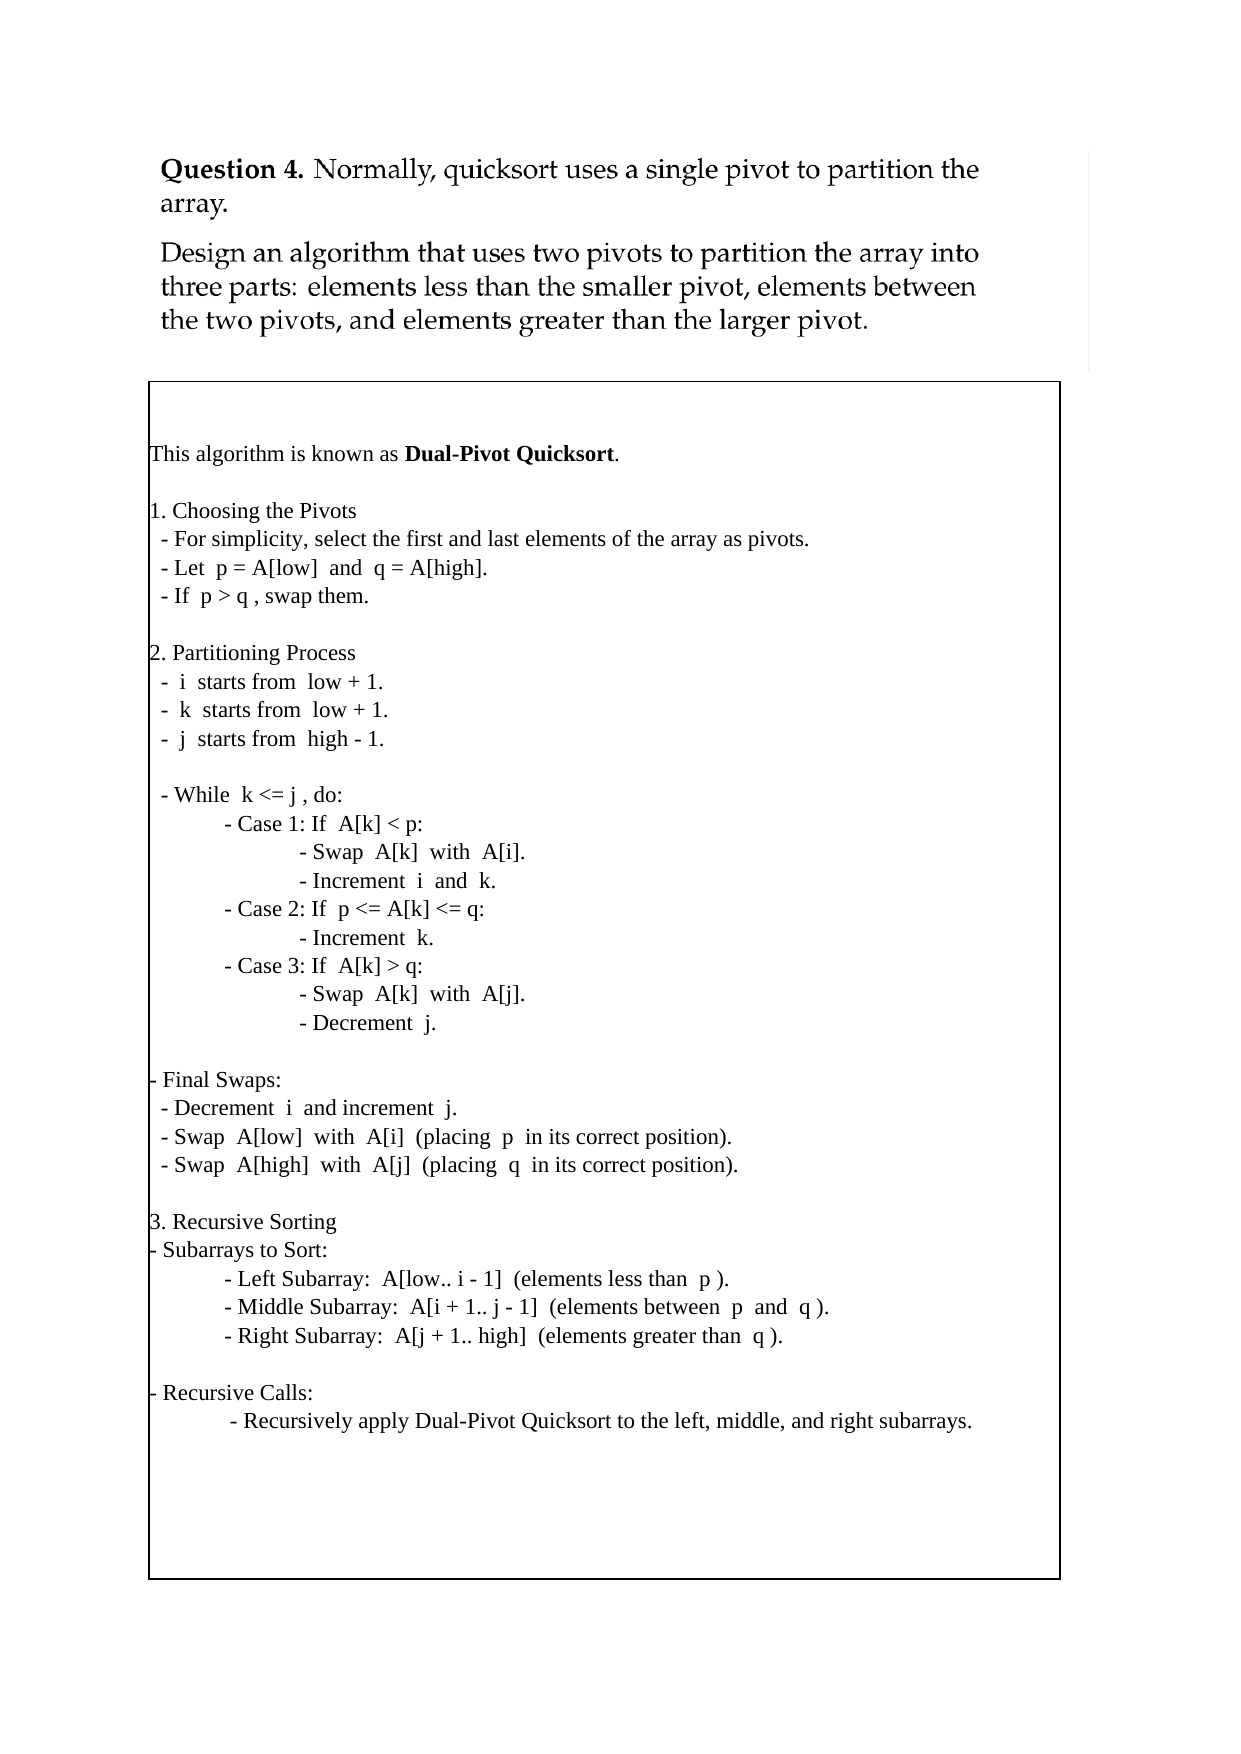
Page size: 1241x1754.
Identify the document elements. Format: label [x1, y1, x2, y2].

picture [150, 150, 1090, 372]
